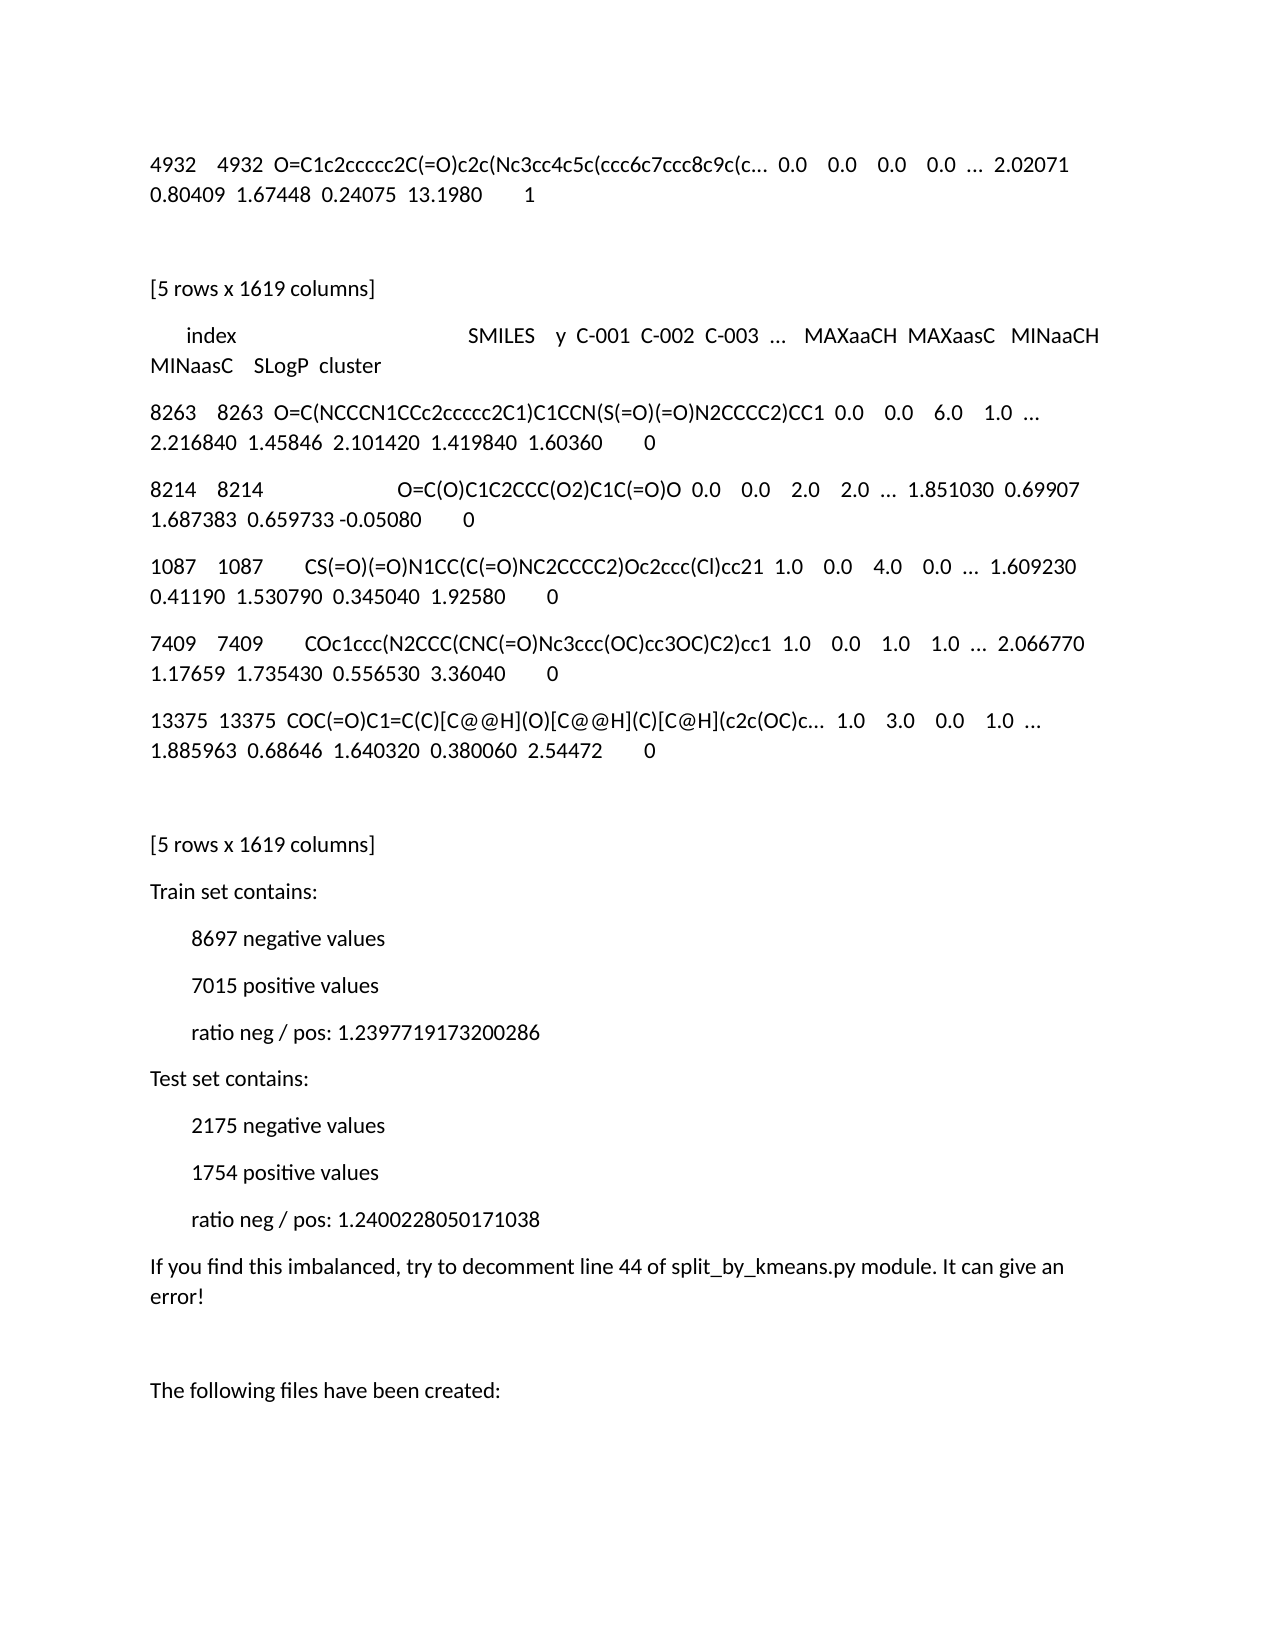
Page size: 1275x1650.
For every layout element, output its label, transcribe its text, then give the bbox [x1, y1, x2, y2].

text 8697 negative values [150, 924, 1125, 952]
text [5 rows x 1619 columns] [150, 274, 1125, 302]
text 7015 positive values [150, 971, 1125, 999]
text 1087 1087 CS(=O)(=O)N1CC(C(=O)NC2CCCC2)Oc2ccc(Cl)cc21 1.0 0.0 4.0 0.0 ... 1.609230 0.41190 1.530790 0.345040 1.92580 0 [150, 552, 1125, 610]
text Train set contains: [150, 877, 1125, 905]
text The following files have been created: [150, 1376, 1125, 1404]
text Test set contains: [150, 1064, 1125, 1093]
text 8214 8214 O=C(O)C1C2CCC(O2)C1C(=O)O 0.0 0.0 2.0 2.0 ... 1.851030 0.69907 1.687383 0.659733 -0.05080 0 [150, 475, 1125, 533]
text 1754 positive values [150, 1158, 1125, 1186]
text 4932 4932 O=C1c2ccccc2C(=O)c2c(Nc3cc4c5c(ccc6c7ccc8c9c(c... 0.0 0.0 0.0 0.0 ... 2.02071 0.80409 1.67448 0.24075 13.1980 1 [150, 150, 1125, 208]
text ratio neg / pos: 1.2400228050171038 [150, 1205, 1125, 1233]
text ratio neg / pos: 1.2397719173200286 [150, 1018, 1125, 1046]
text 13375 13375 COC(=O)C1=C(C)[C@@H](O)[C@@H](C)[C@H](c2c(OC)c... 1.0 3.0 0.0 1.0 ... 1.885963 0.68646 1.640320 0.380060 2.54472 0 [150, 706, 1125, 764]
text index SMILES y C-001 C-002 C-003 ... MAXaaCH MAXaasC MINaaCH MINaasC SLogP cluster [150, 321, 1125, 379]
text If you find this imbalanced, try to decomment line 44 of split_by_kmeans.py module. It can give an error! [150, 1252, 1125, 1310]
text [5 rows x 1619 columns] [150, 830, 1125, 858]
text 7409 7409 COc1ccc(N2CCC(CNC(=O)Nc3ccc(OC)cc3OC)C2)cc1 1.0 0.0 1.0 1.0 ... 2.066770 1.17659 1.735430 0.556530 3.36040 0 [150, 629, 1125, 687]
text 2175 negative values [150, 1111, 1125, 1139]
text 8263 8263 O=C(NCCCN1CCc2ccccc2C1)C1CCN(S(=O)(=O)N2CCCC2)CC1 0.0 0.0 6.0 1.0 ... 2.216840 1.45846 2.101420 1.419840 1.60360 0 [150, 398, 1125, 456]
